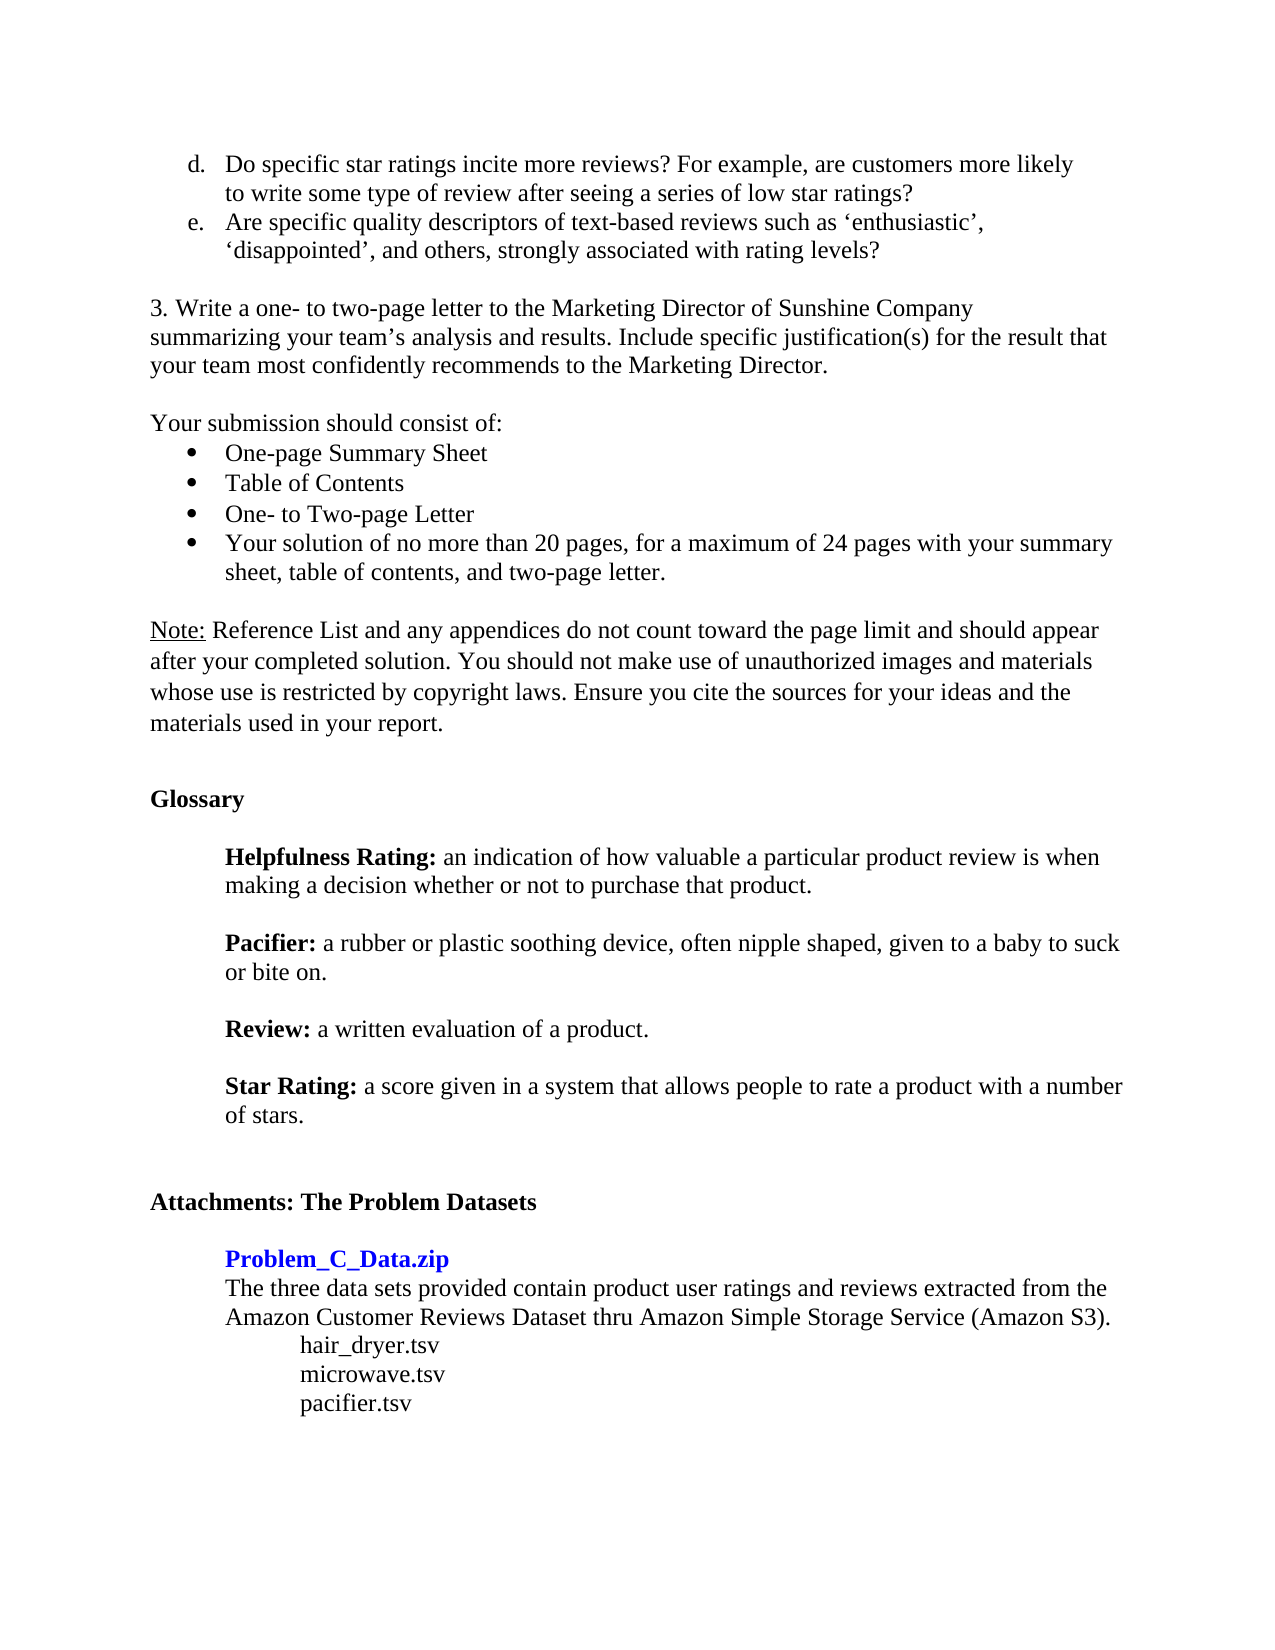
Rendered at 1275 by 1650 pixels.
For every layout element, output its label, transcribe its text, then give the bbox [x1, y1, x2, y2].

list One-page Summary Sheet [187, 437, 1133, 467]
list Your solution of no more than 20 pages, for a maximum of 24 pages with your summary sheet, table of contents, and two-page letter. [187, 528, 1114, 586]
text Star Rating: a score given in a system that allows people to rate a product with a number of stars. [225, 1071, 1125, 1129]
text Pacifier: a rubber or plastic soothing device, often nipple shaped, given to a baby to suck or bite on. [225, 928, 1122, 985]
subtitle Attachments: The Problem Datasets Problem_C_Data.zip [150, 1158, 759, 1273]
text Review: a written evaluation of a product. [225, 1014, 1133, 1043]
text Note: Reference List and any appendices do not count toward the page limit and should appear after your completed solution. You should not make use of unauthorized images and materials whose use is restricted by copyright laws. Ensure you cite the sources for your ideas and the materials used in your report. [150, 615, 1121, 737]
list One- to Two-page Letter [187, 498, 1133, 528]
text hair_dryer.tsv microwave.tsv pacifier.tsv [300, 1331, 446, 1417]
text The three data sets provided contain product user ratings and reviews extracted from the Amazon Customer Reviews Dataset thru Amazon Simple Storage Service (Amazon S3). [225, 1273, 1114, 1331]
list Are specific quality descriptors of text-based reviews such as ‘enthusiastic’, ‘disappointed’, and others, strongly associated with rating levels? [187, 207, 985, 264]
list Write a one- to two-page letter to the Marketing Director of Sunshine Company summarizing your team’s analysis and results. Include specific justification(s) for the result that your team most confidently recommends to the Marketing Director. [150, 293, 1110, 379]
list Do specific star ratings incite more reviews? For example, are customers more likely to write some type of review after seeing a series of low star ratings? [187, 149, 1099, 207]
list Table of Contents [187, 467, 1133, 498]
subtitle Glossary [150, 784, 1133, 813]
text Helpfulness Rating: an indication of how valuable a particular product review is when making a decision whether or not to purchase that product. [225, 842, 1102, 899]
text Your submission should consist of: [150, 408, 1133, 437]
